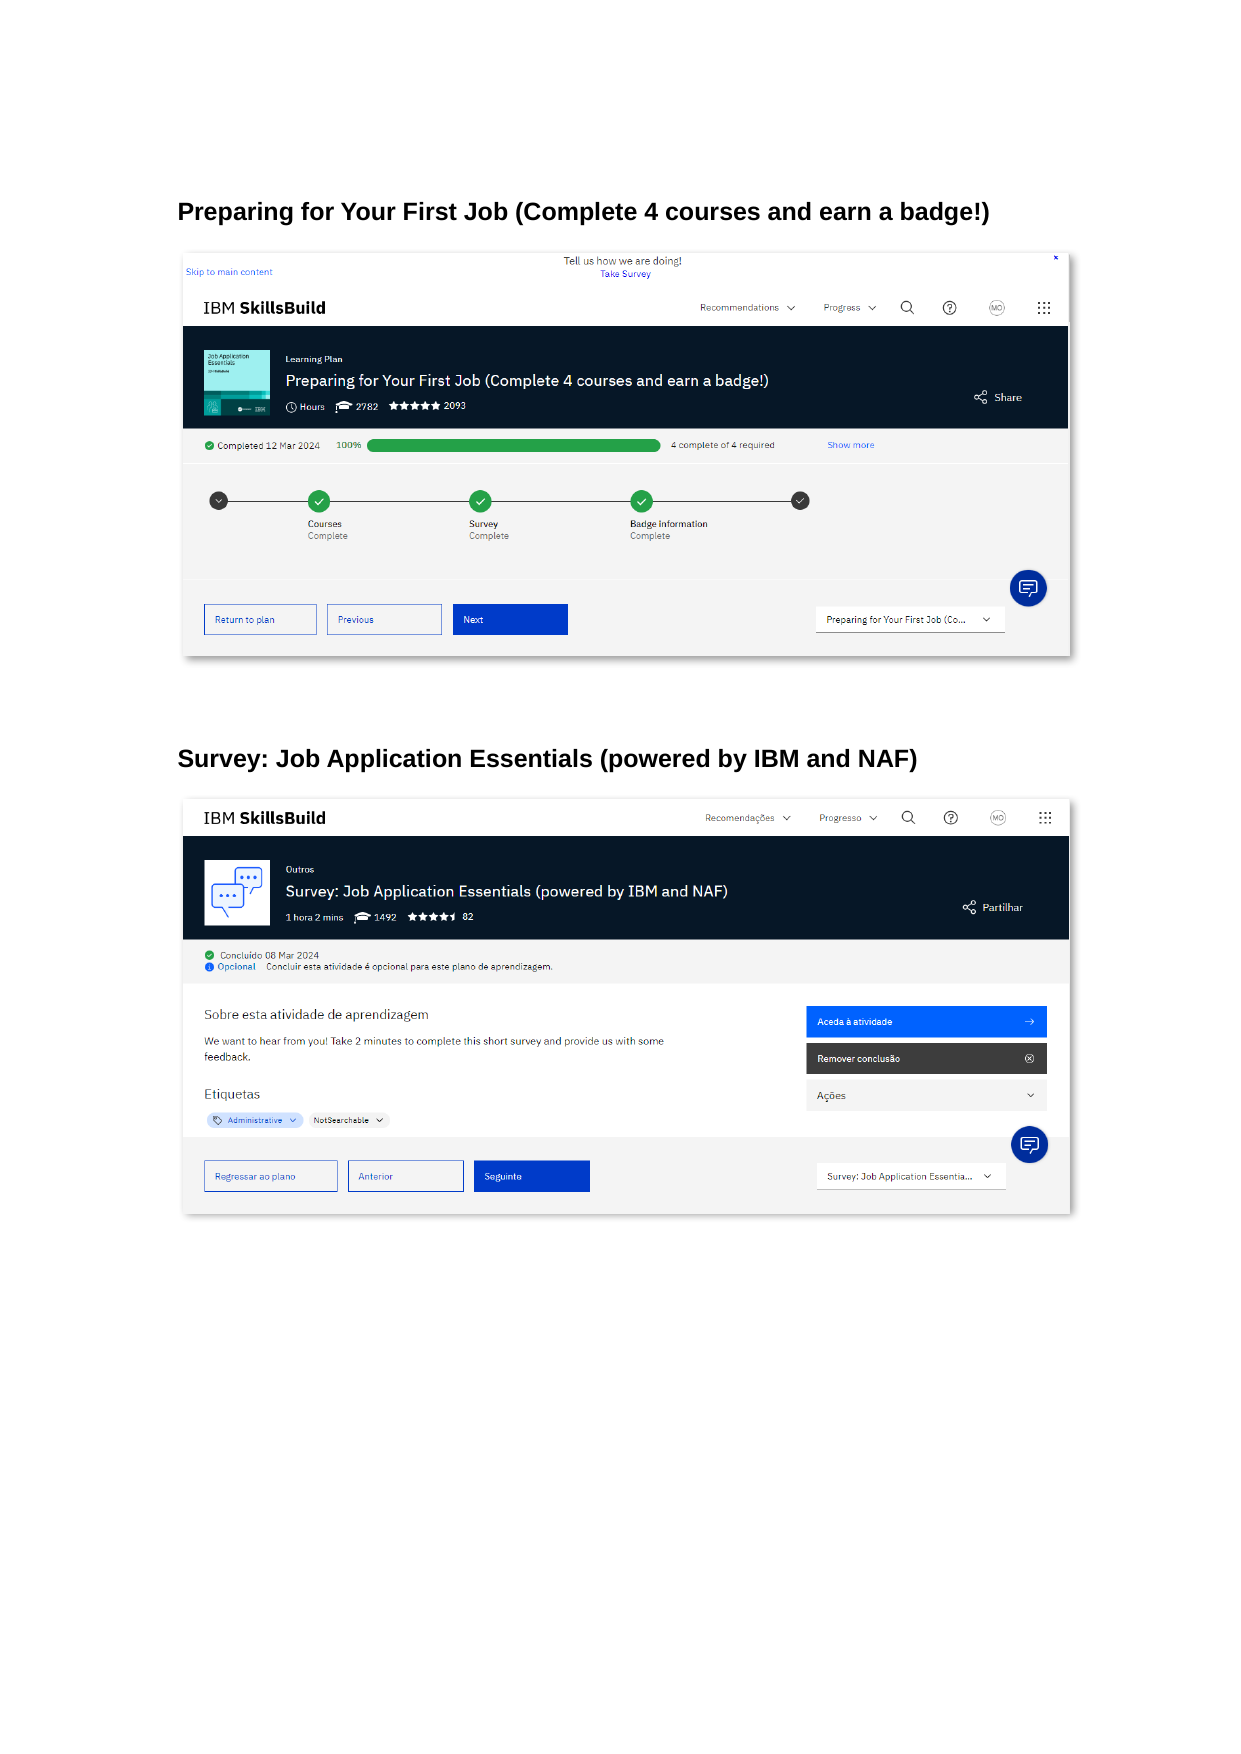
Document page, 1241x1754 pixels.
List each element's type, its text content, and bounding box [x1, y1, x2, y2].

text Preparing for Your First Job (Complete 4 courses and earn a badge!) [177, 197, 1063, 226]
picture [183, 253, 1070, 656]
text Survey: Job Application Essentials (powered by IBM and NAF) [177, 743, 1063, 772]
picture [183, 799, 1070, 1214]
